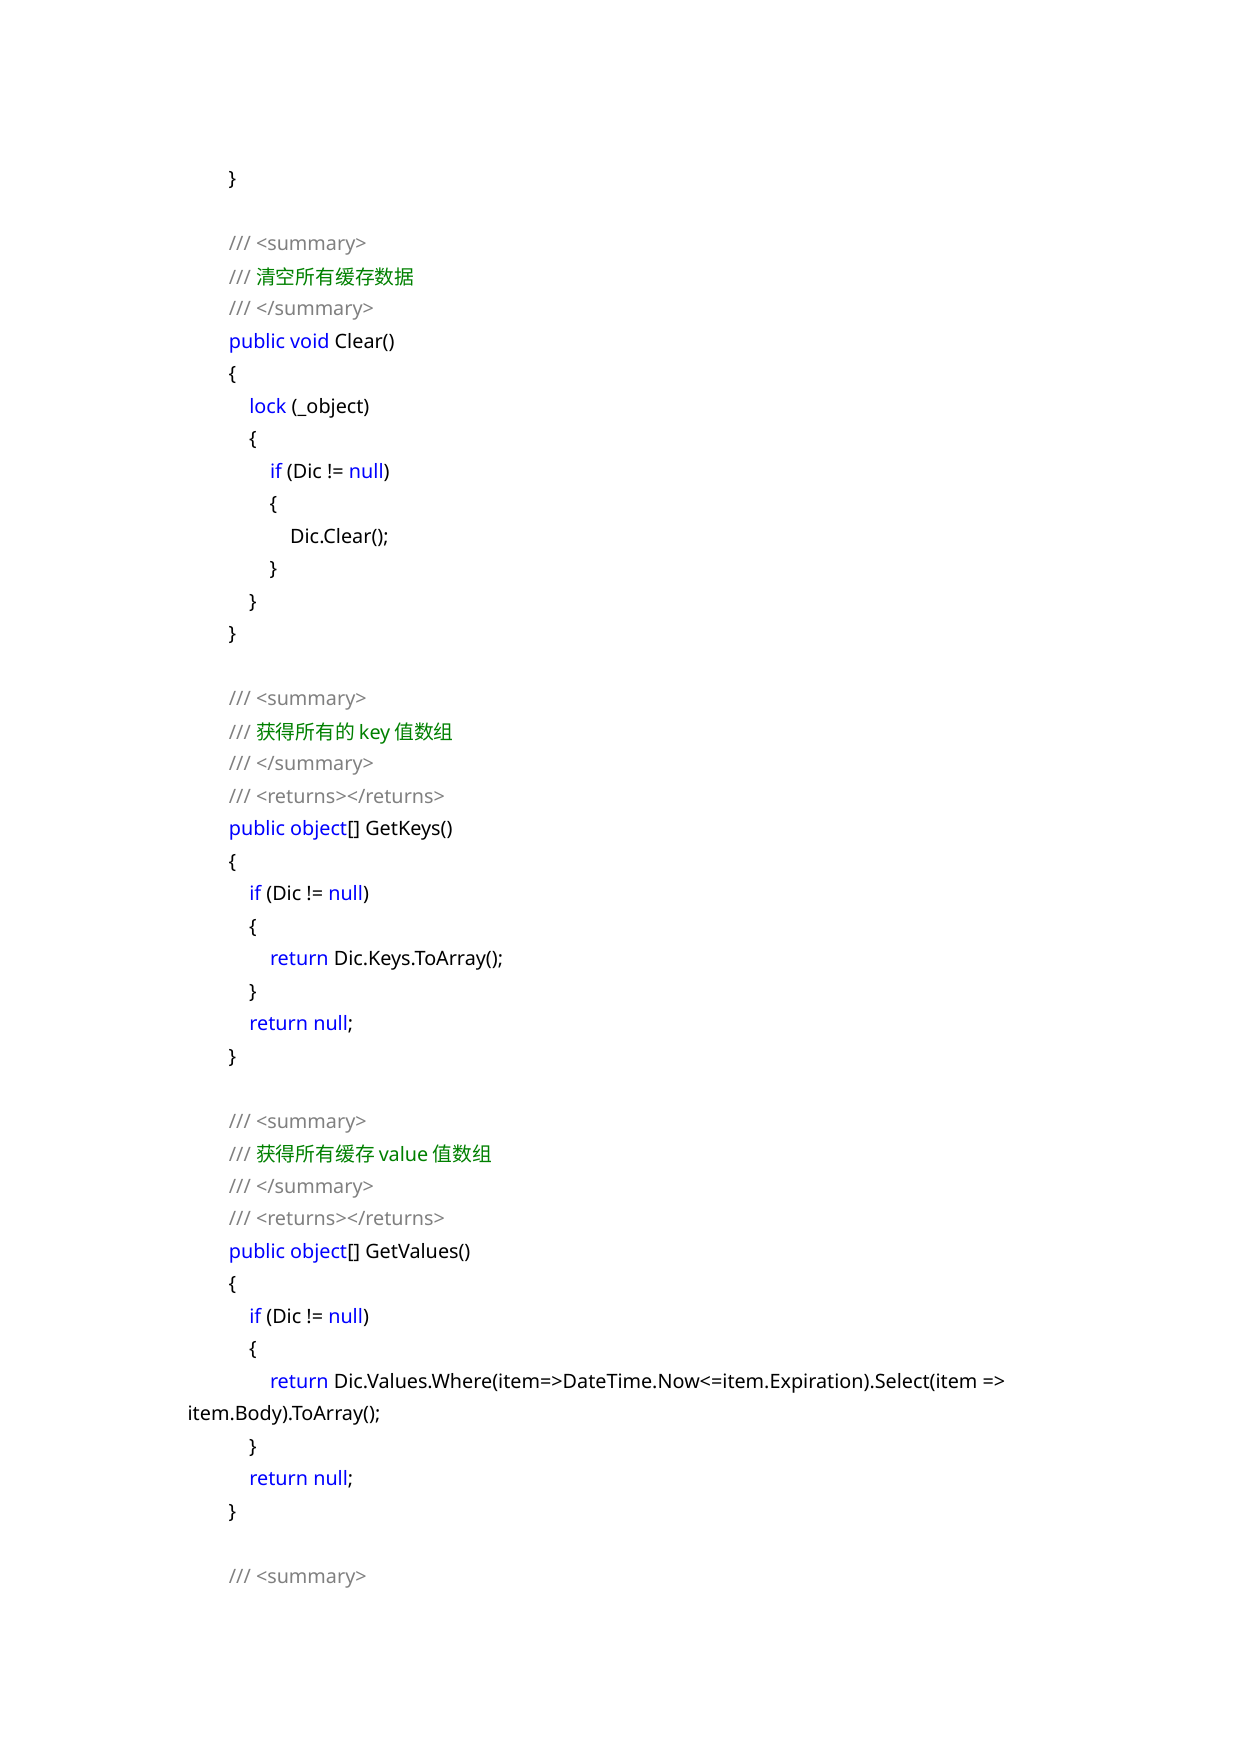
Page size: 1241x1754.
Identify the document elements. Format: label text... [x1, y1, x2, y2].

text } [187, 584, 1053, 617]
text } [187, 1039, 1053, 1072]
text if (Dic != null) [187, 454, 1053, 487]
text public object[] GetValues() [187, 1234, 1053, 1267]
text /// </summary> [187, 1169, 1053, 1202]
text lock (_object) [187, 389, 1053, 422]
text } [187, 1494, 1053, 1527]
text } [187, 552, 1053, 584]
text return Dic.Values.Where(item=>DateTime.Now<=item.Expiration).Select(item => item.Body).ToArray(); [187, 1364, 1053, 1429]
text return null; [187, 1462, 1053, 1494]
text } [187, 974, 1053, 1007]
text public void Clear() [187, 324, 1053, 357]
text public object[] GetKeys() [187, 812, 1053, 844]
text /// 清空所有缓存数据 [187, 259, 1053, 292]
text /// </summary> [187, 292, 1053, 324]
text /// 获得所有缓存value值数组 [187, 1137, 1053, 1169]
text /// </summary> [187, 747, 1053, 779]
text /// <summary> [187, 682, 1053, 714]
text { [187, 357, 1053, 389]
text /// 获得所有的key值数组 [187, 714, 1053, 747]
text { [187, 1332, 1053, 1364]
text /// <summary> [187, 1559, 1053, 1592]
text if (Dic != null) [187, 877, 1053, 909]
text } [187, 617, 1053, 649]
text { [187, 1267, 1053, 1299]
text return null; [187, 1007, 1053, 1039]
text Dic.Clear(); [187, 519, 1053, 552]
text /// <summary> [187, 227, 1053, 259]
text } [187, 162, 1053, 194]
text { [187, 909, 1053, 942]
text { [187, 487, 1053, 519]
text if (Dic != null) [187, 1299, 1053, 1332]
text /// <returns></returns> [187, 779, 1053, 812]
text { [187, 422, 1053, 454]
text } [187, 1429, 1053, 1462]
text return Dic.Keys.ToArray(); [187, 942, 1053, 974]
text /// <returns></returns> [187, 1202, 1053, 1234]
text { [187, 844, 1053, 877]
text /// <summary> [187, 1104, 1053, 1137]
